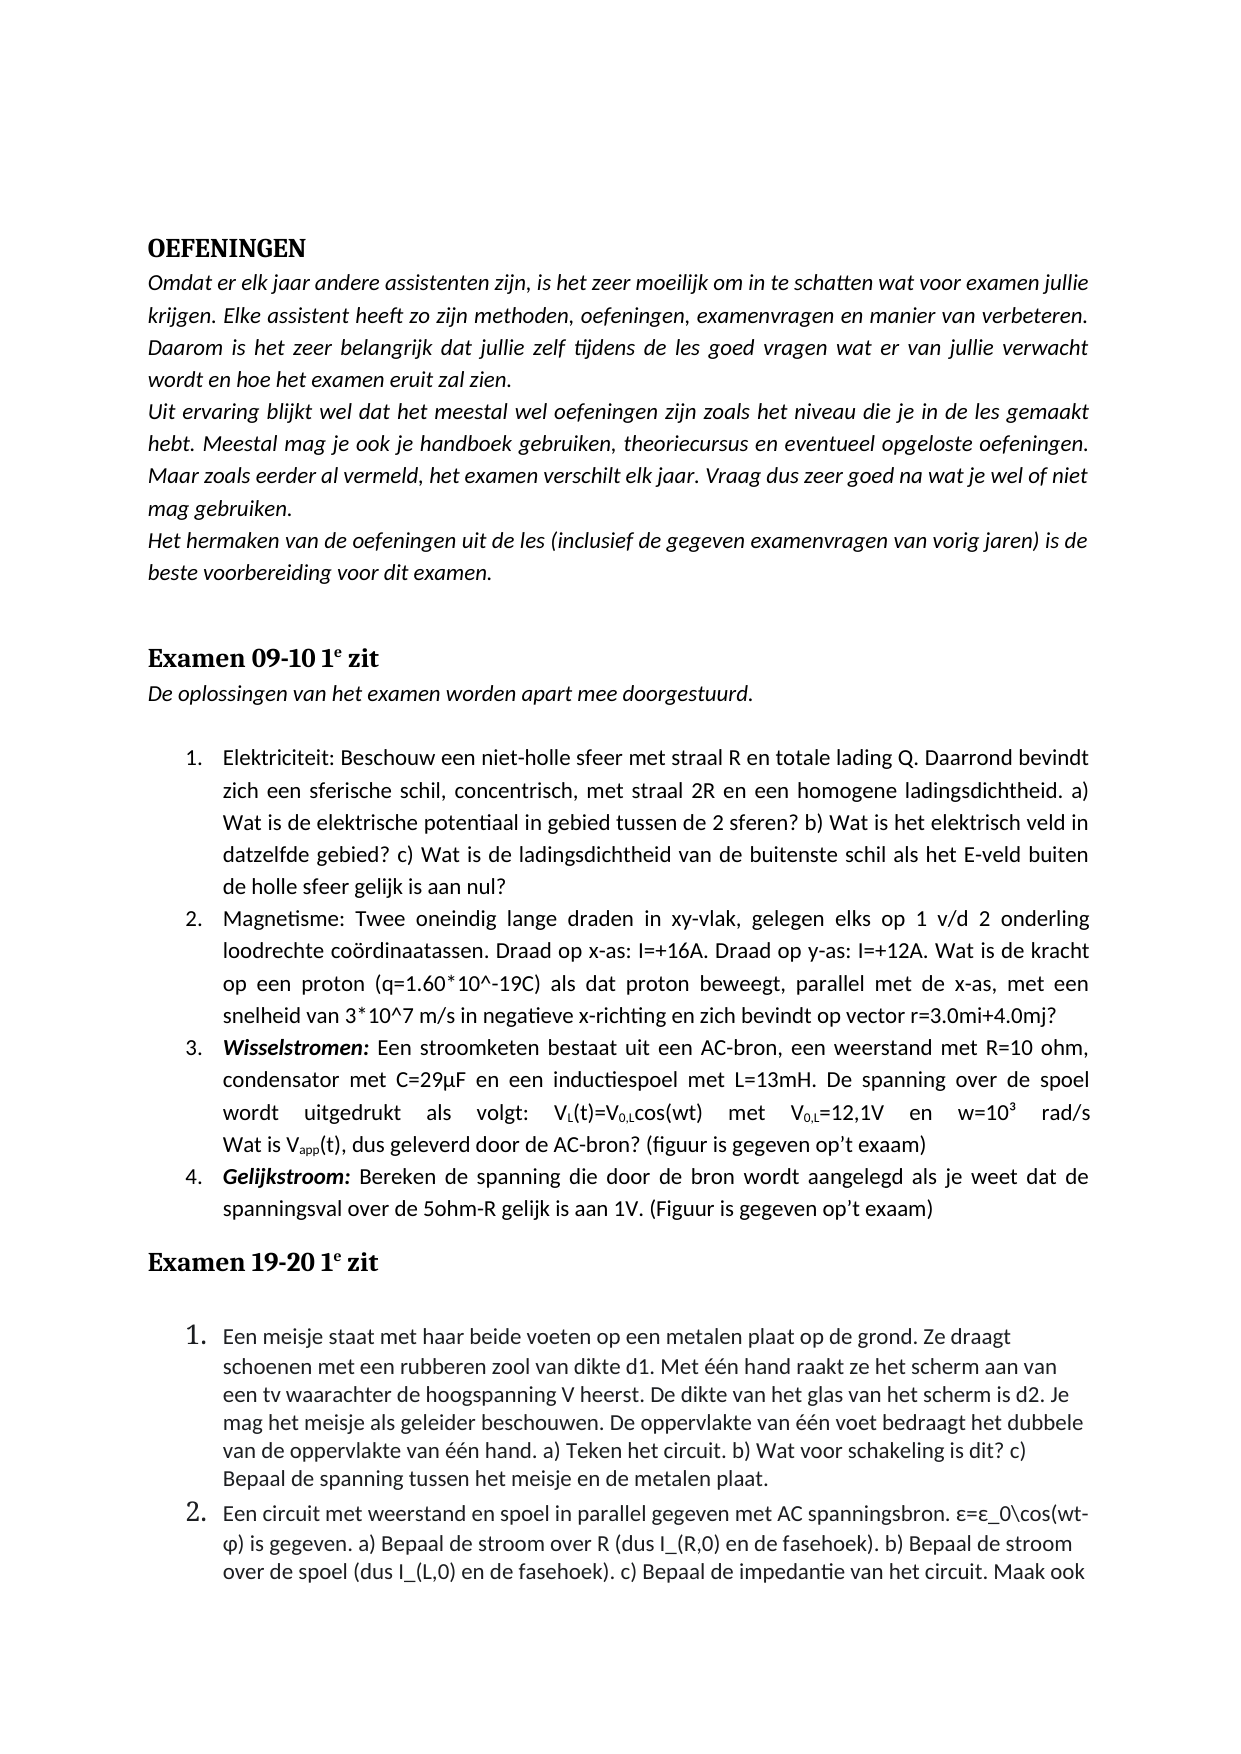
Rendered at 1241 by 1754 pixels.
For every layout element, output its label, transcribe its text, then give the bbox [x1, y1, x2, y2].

subtitle Examen 19-20 1e zit [148, 1247, 1093, 1278]
subtitle OEFENINGEN [148, 233, 1093, 264]
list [185, 1492, 1093, 1585]
text Uit ervaring blijkt wel dat het meestal wel oefeningen zijn zoals het niveau die je in de les gemaakt hebt. Meestal mag je ook je handboek gebruiken, theoriecursus en eventueel opgeloste oefeningen. Maar zoals eerder al vermeld, het examen verschilt elk jaar. Vraag dus zeer goed na wat je wel of niet mag gebruiken. [148, 397, 1093, 522]
list Elektriciteit: Beschouw een niet-holle sfeer met straal R en totale lading Q. Daarrond bevindt zich een sferische schil, concentrisch, met straal 2R en een homogene ladingsdichtheid. a) Wat is de elektrische potentiaal in gebied tussen de 2 sferen? b) Wat is het elektrisch veld in datzelfde gebied? c) Wat is de ladingsdichtheid van de buitenste schil als het E-veld buiten de holle sfeer gelijk is aan nul? [185, 743, 1091, 900]
text Het hermaken van de oefeningen uit de les (inclusief de gegeven examenvragen van vorig jaren) is de beste voorbereiding voor dit examen. [148, 526, 1093, 586]
subtitle Examen 09-10 1e zit [148, 643, 1093, 674]
list Gelijkstroom: Bereken de spanning die door de bron wordt aangelegd als je weet dat de spanningsval over de 5ohm-R gelijk is aan 1V. (Figuur is gegeven op’t exaam) [185, 1162, 1091, 1222]
text Omdat er elk jaar andere assistenten zijn, is het zeer moeilijk om in te schatten wat voor examen jullie krijgen. Elke assistent heeft zo zijn methoden, oefeningen, examenvragen en manier van verbeteren. Daarom is het zeer belangrijk dat jullie zelf tijdens de les goed vragen wat er van jullie verwacht wordt en hoe het examen eruit zal zien. [148, 268, 1093, 393]
list Een meisje staat met haar beide voeten op een metalen plaat op de grond. Ze draagt schoenen met een rubberen zool van dikte d1. Met één hand raakt ze het scherm aan van een tv waarachter de hoogspanning V heerst. De dikte van het glas van het scherm is d2. Je mag het meisje als geleider beschouwen. De oppervlakte van één voet bedraagt het dubbele van de oppervlakte van één hand. a) Teken het circuit. b) Wat voor schakeling is dit? c) Bepaal de spanning tussen het meisje en de metalen plaat. [185, 1315, 1093, 1492]
text De oplossingen van het examen worden apart mee doorgestuurd. [148, 679, 1093, 707]
list Wisselstromen: Een stroomketen bestaat uit een AC-bron, een weerstand met R=10 ohm, condensator met C=29µF en een inductiespoel met L=13mH. De spanning over de spoel wordt uitgedrukt als volgt: VL(t)=V0,Lcos(wt) met V0,L=12,1V en w=10³ rad/s Wat is Vapp(t), dus geleverd door de AC-bron? (figuur is gegeven op’t exaam) [185, 1033, 1091, 1158]
list Magnetisme: Twee oneindig lange draden in xy-vlak, gelegen elks op 1 v/d 2 onderling loodrechte coördinaatassen. Draad op x-as: I=+16A. Draad op y-as: I=+12A. Wat is de kracht op een proton (q=1.60*10^-19C) als dat proton beweegt, parallel met de x-as, met een snelheid van 3*10^7 m/s in negatieve x-richting en zich bevindt op vector r=3.0mi+4.0mj? [185, 904, 1091, 1029]
